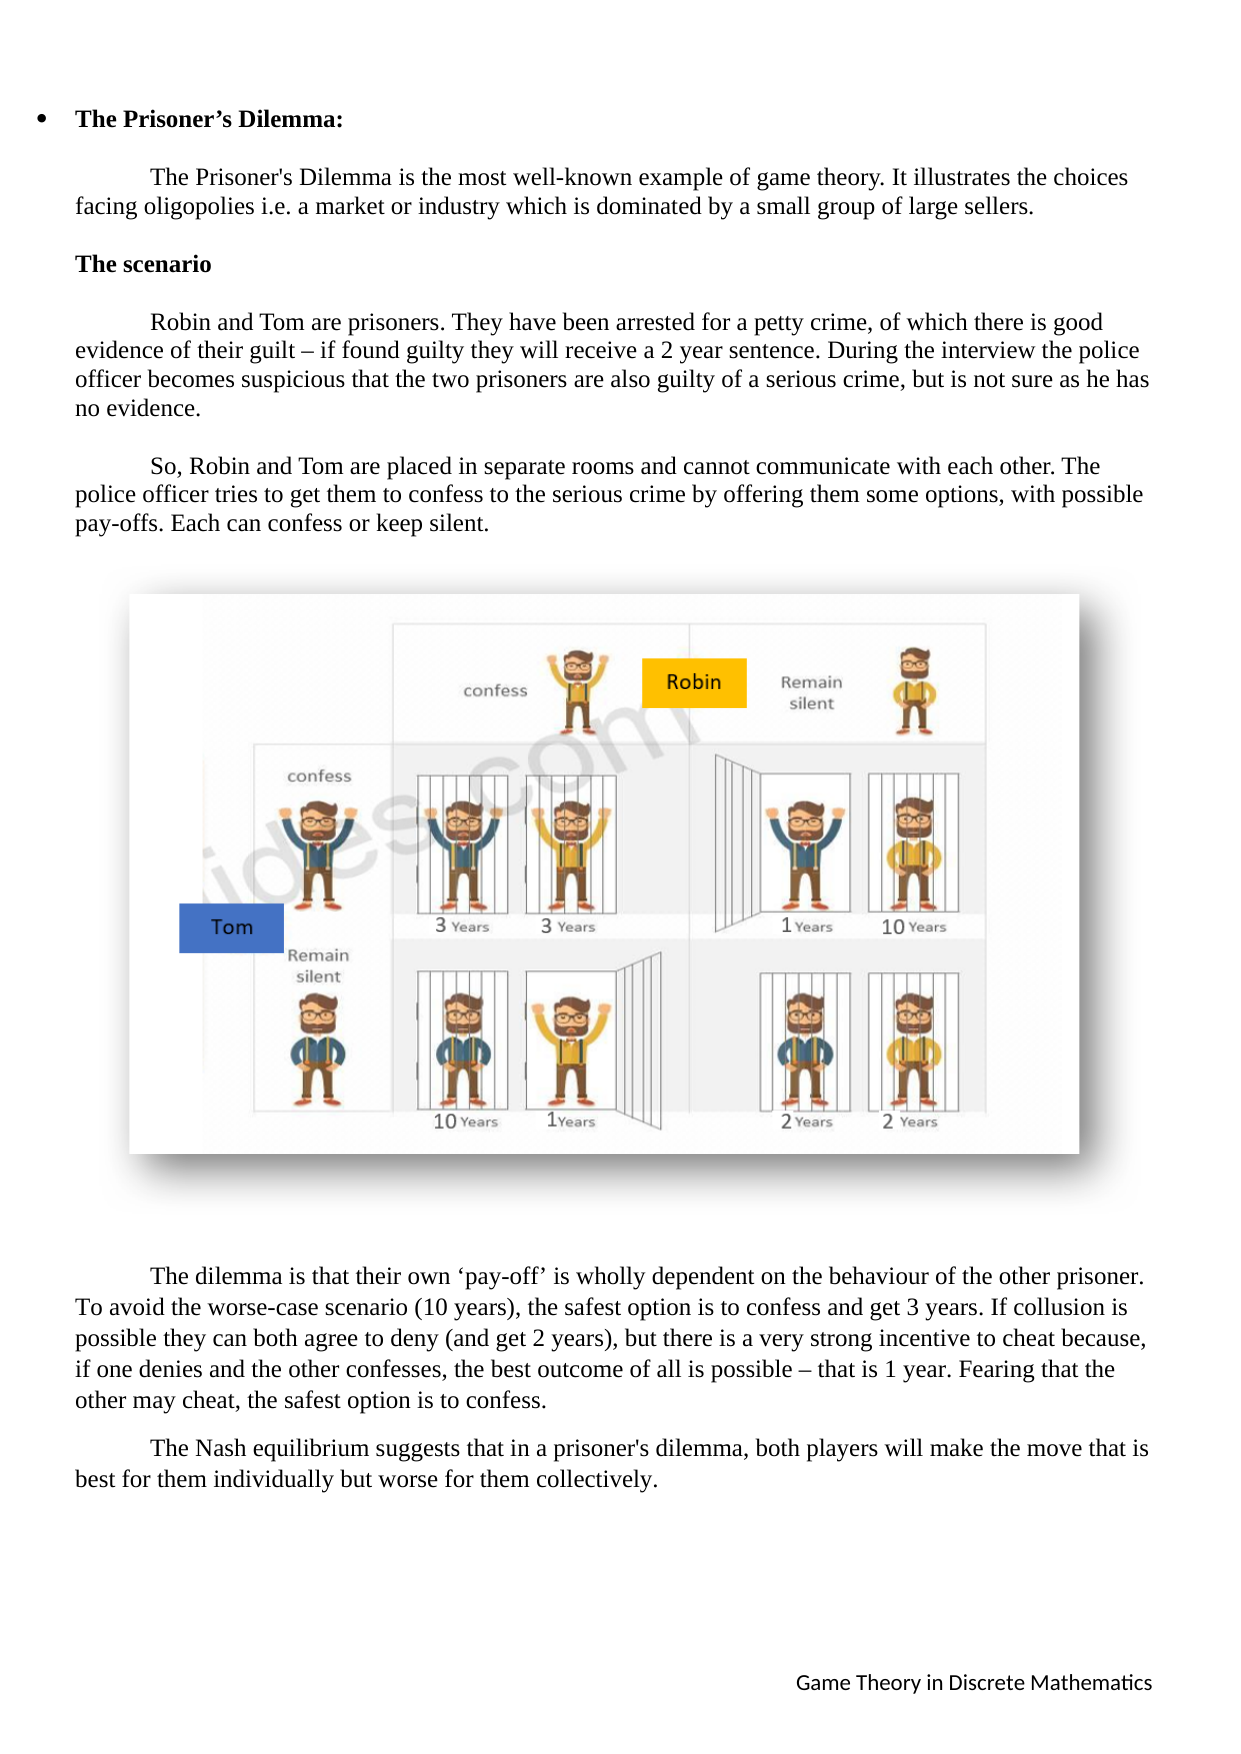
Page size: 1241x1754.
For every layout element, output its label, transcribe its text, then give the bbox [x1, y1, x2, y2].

subtitle So, Robin and Tom are placed in separate rooms and cannot communicate with each other. The police officer tries to get them to confess to the serious crime by offering them some options, with possible pay-offs. Each can confess or keep silent. [75, 451, 1165, 537]
text The dilemma is that their own ‘pay-off’ is wholly dependent on the behaviour of the other prisoner. To avoid the worse-case scenario (10 years), the safest option is to confess and get 3 years. If collusion is possible they can both agree to deny (and get 2 years), but there is a very strong incentive to cheat because, if one denies and the other confesses, the best outcome of all is possible – that is 1 year. Fearing that the other may cheat, the safest option is to confess. [75, 1261, 1165, 1414]
subtitle The Prisoner's Dilemma is the most well-known example of game theory. It illustrates the choices facing oligopolies i.e. a market or industry which is dominated by a small group of large sellers. [75, 162, 1165, 219]
subtitle The Prisoner’s Dilemma: [37, 104, 1165, 133]
picture [129, 594, 1080, 1154]
text The Nash equilibrium suggests that in a prisoner's dilemma, both players will make the move that is best for them individually but worse for them collectively. [75, 1433, 1165, 1493]
subtitle Robin and Tom are prisoners. They have been arrested for a petty crime, of which there is good evidence of their guilt – if found guilty they will receive a 2 year sentence. During the interview the police officer becomes suspicious that the two prisoners are also guilty of a serious crime, but is not sure as he has no evidence. [75, 307, 1165, 422]
subtitle The scenario [75, 249, 1165, 277]
